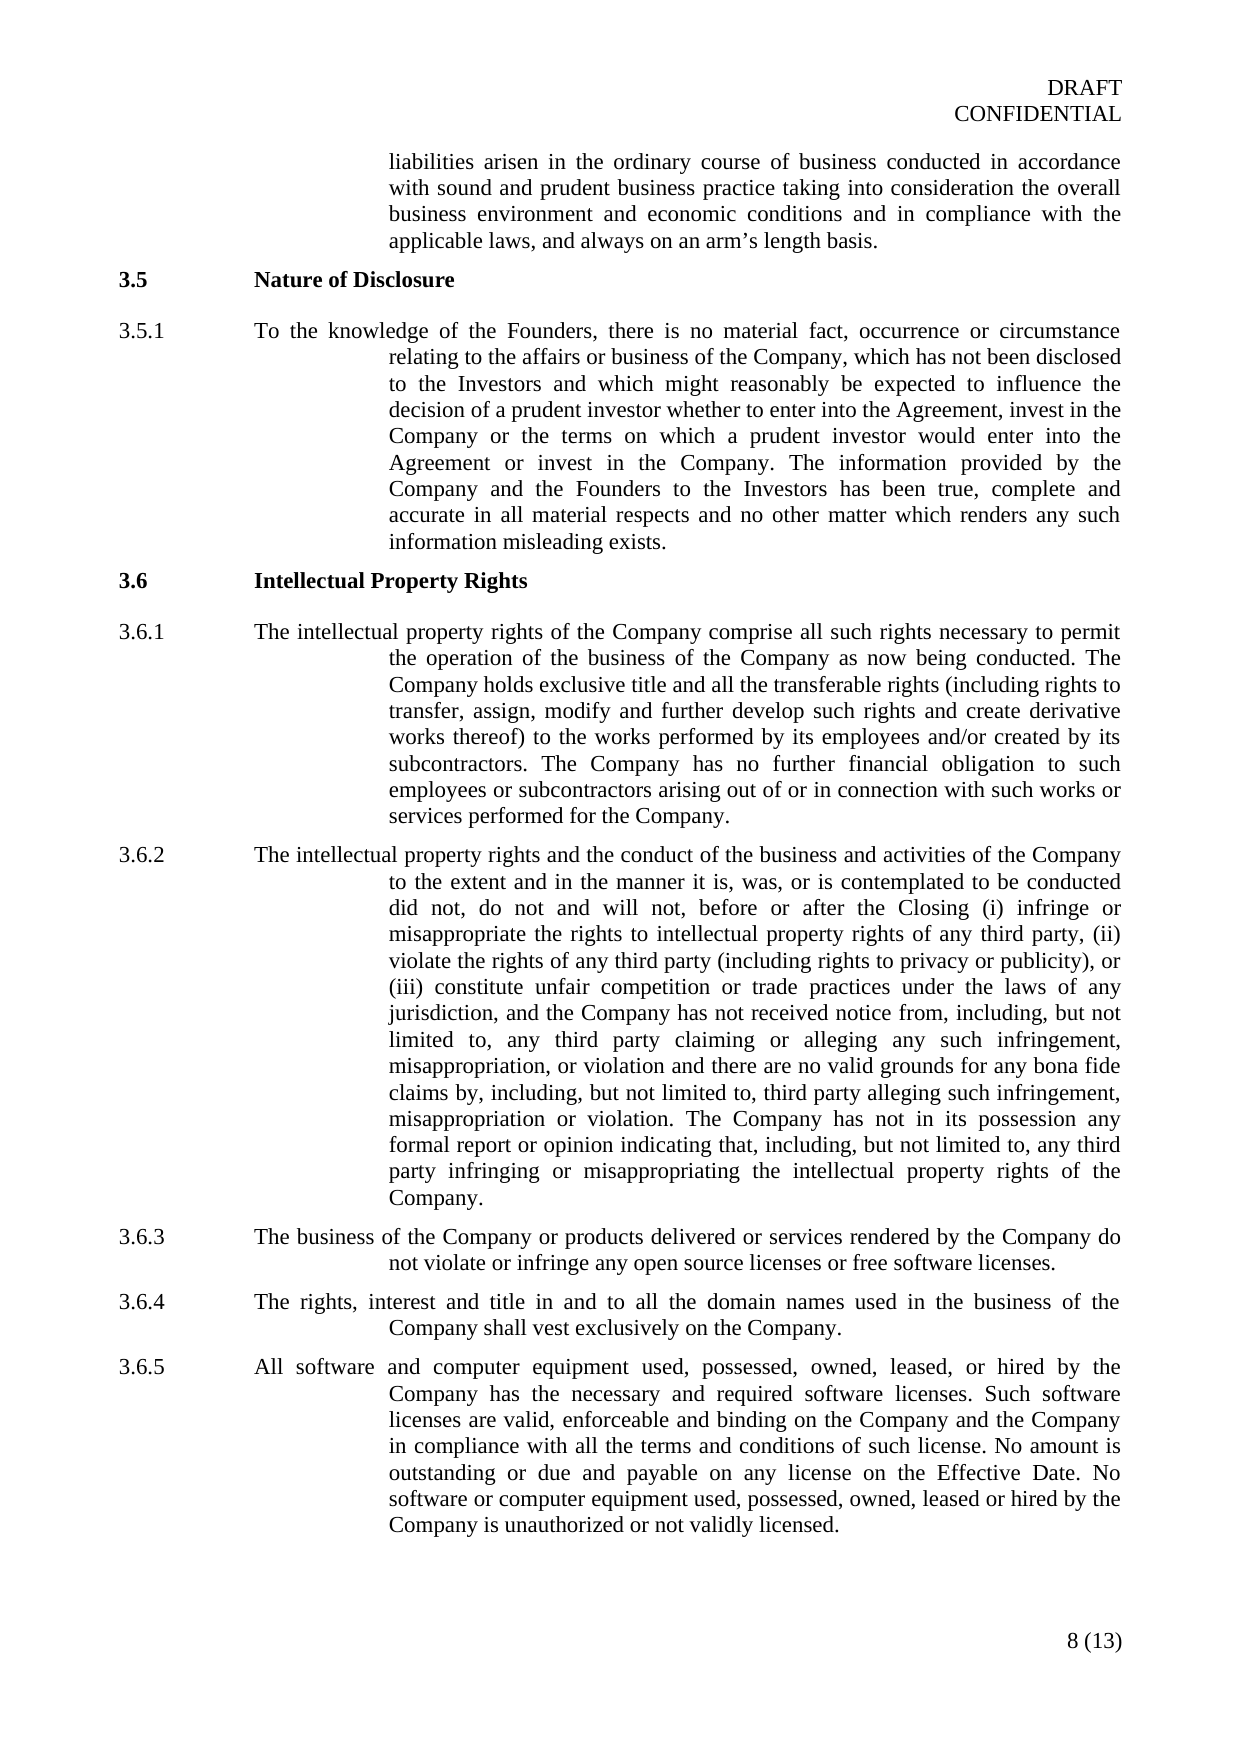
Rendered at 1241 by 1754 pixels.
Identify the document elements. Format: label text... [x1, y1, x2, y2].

text To the knowledge of the Founders, there is no material fact, occurrence or circumstance relating to the affairs or business of the Company, which has not been disclosed to the Investors and which might reasonably be expected to influence the decision of a prudent investor whether to enter into the Agreement, invest in the Company or the terms on which a prudent investor would enter into the Agreement or invest in the Company. The information provided by the Company and the Founders to the Investors has been true, complete and accurate in all material respects and no other matter which renders any such information misleading exists. [119, 317, 1122, 554]
text The business of the Company or products delivered or services rendered by the Company do not violate or infringe any open source licenses or free software licenses. [119, 1223, 1122, 1276]
text The intellectual property rights and the conduct of the business and activities of the Company to the extent and in the manner it is, was, or is contemplated to be conducted did not, do not and will not, before or after the Closing (i) infringe or misappropriate the rights to intellectual property rights of any third party, (ii) violate the rights of any third party (including rights to privacy or publicity), or (iii) constitute unfair competition or trade practices under the laws of any jurisdiction, and the Company has not received notice from, including, but not limited to, any third party claiming or alleging any such infringement, misappropriation, or violation and there are no valid grounds for any bona fide claims by, including, but not limited to, third party alleging such infringement, misappropriation or violation. The Company has not in its possession any formal report or opinion indicating that, including, but not limited to, any third party infringing or misappropriating the intellectual property rights of the Company. [119, 841, 1122, 1210]
text Nature of Disclosure [119, 266, 1122, 292]
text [119, 148, 1122, 253]
text The rights, interest and title in and to all the domain names used in the business of the Company shall vest exclusively on the Company. [119, 1288, 1122, 1341]
text Intellectual Property Rights [119, 567, 1122, 593]
text All software and computer equipment used, possessed, owned, leased, or hired by the Company has the necessary and required software licenses. Such software licenses are valid, enforceable and binding on the Company and the Company in compliance with all the terms and conditions of such license. No amount is outstanding or due and payable on any license on the Effective Date. No software or computer equipment used, possessed, owned, leased or hired by the Company is unauthorized or not validly licensed. [119, 1353, 1122, 1538]
text The intellectual property rights of the Company comprise all such rights necessary to permit the operation of the business of the Company as now being conducted. The Company holds exclusive title and all the transferable rights (including rights to transfer, assign, modify and further develop such rights and create derivative works thereof) to the works performed by its employees and/or created by its subcontractors. The Company has no further financial obligation to such employees or subcontractors arising out of or in connection with such works or services performed for the Company. [119, 618, 1122, 829]
